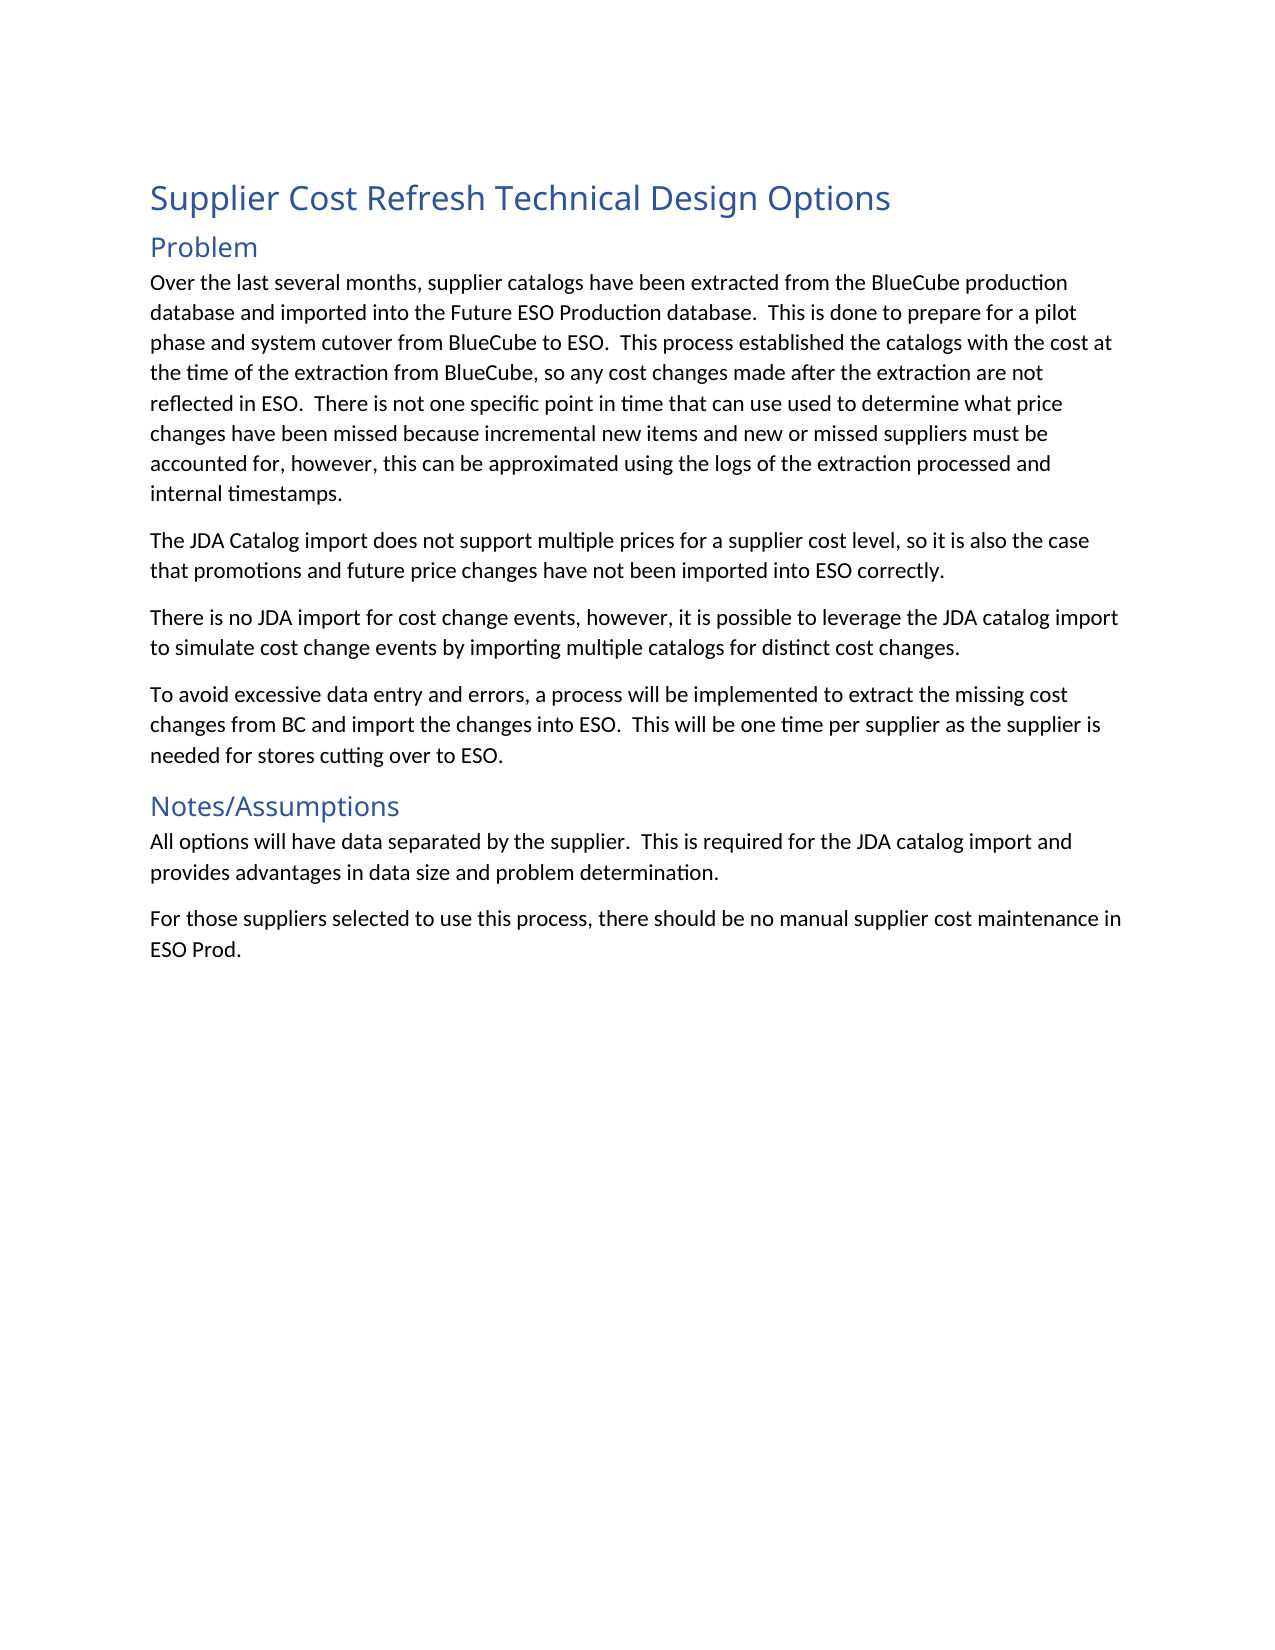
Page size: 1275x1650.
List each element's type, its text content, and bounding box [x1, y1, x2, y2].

text To avoid excessive data entry and errors, a process will be implemented to extract the missing cost changes from BC and import the changes into ESO. This will be one time per supplier as the supplier is needed for stores cutting over to ESO. [150, 680, 1125, 769]
text All options will have data separated by the supplier. This is required for the JDA catalog import and provides advantages in data size and problem determination. [150, 827, 1125, 886]
text Over the last several months, supplier catalogs have been extracted from the BlueCube production database and imported into the Future ESO Production database. This is done to prepare for a pilot phase and system cutover from BlueCube to ESO. This process established the catalogs with the cost at the time of the extraction from BlueCube, so any cost changes made after the extraction are not reflected in ESO. There is not one specific point in time that can use used to determine what price changes have been missed because incremental new items and new or missed suppliers must be accounted for, however, this can be approximated using the logs of the extraction processed and internal timestamps. [150, 268, 1125, 507]
subtitle Notes/Assumptions [150, 788, 1125, 824]
text For those suppliers selected to use this process, there should be no manual supplier cost maintenance in ESO Prod. [150, 904, 1125, 963]
subtitle Problem [150, 228, 1125, 265]
text There is no JDA import for cost change events, however, it is possible to leverage the JDA catalog import to simulate cost change events by importing multiple catalogs for distinct cost changes. [150, 603, 1125, 662]
subtitle Supplier Cost Refresh Technical Design Options [150, 175, 1125, 220]
text The JDA Catalog import does not support multiple prices for a supplier cost level, so it is also the case that promotions and future price changes have not been imported into ESO correctly. [150, 526, 1125, 584]
